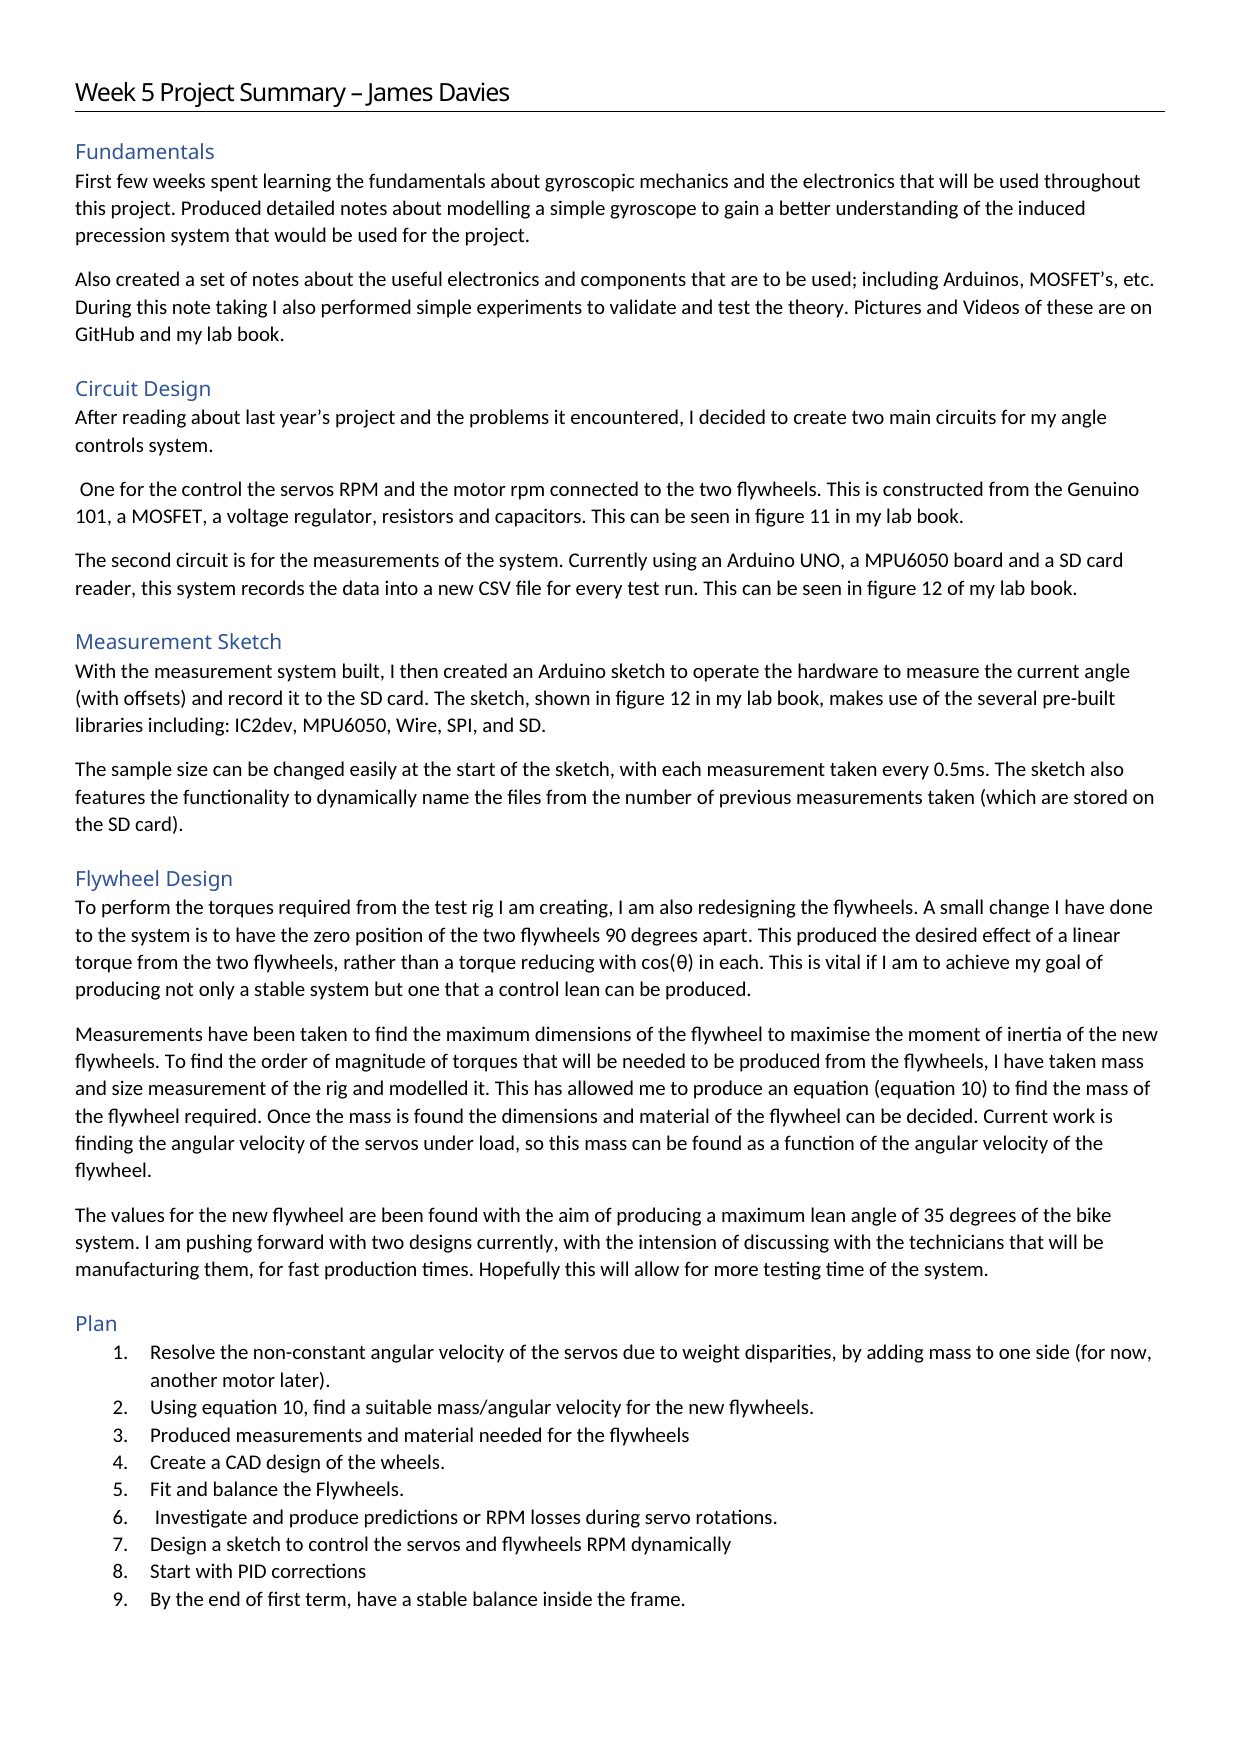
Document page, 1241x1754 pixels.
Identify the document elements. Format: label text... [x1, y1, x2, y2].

text The sample size can be changed easily at the start of the sketch, with each measurement taken every 0.5ms. The sketch also features the functionality to dynamically name the files from the number of previous measurements taken (which are stored on the SD card). [75, 757, 1165, 837]
text After reading about last year’s project and the problems it encountered, I decided to create two main circuits for my angle controls system. [75, 404, 1165, 457]
list Create a CAD design of the wheels. [112, 1449, 1165, 1474]
text The second circuit is for the measurements of the system. Currently using an Arduino UNO, a MPU6050 board and a SD card reader, this system records the data into a new CSV file for every test run. This can be seen in figure 12 of my lab book. [75, 547, 1165, 600]
subtitle Plan [75, 1309, 1165, 1337]
subtitle Circuit Design [75, 374, 1165, 402]
list By the end of first term, have a stable balance inside the frame. [112, 1586, 1165, 1612]
title Week 5 Project Summary – James Davies [75, 75, 1165, 111]
text With the measurement system built, I then created an Arduino sketch to operate the hardware to measure the current angle (with offsets) and record it to the SD card. The sketch, shown in figure 12 in my lab book, makes use of the several pre-built libraries including: IC2dev, MPU6050, Wire, SPI, and SD. [75, 658, 1165, 738]
text First few weeks spent learning the fundamentals about gyroscopic mechanics and the electronics that will be used throughout this project. Produced detailed notes about modelling a simple gyroscope to gain a better understanding of the induced precession system that would be used for the project. [75, 168, 1165, 248]
list Design a sketch to control the servos and flywheels RPM dynamically [112, 1531, 1165, 1557]
list Fit and balance the Flywheels. [112, 1477, 1165, 1502]
list Produced measurements and material needed for the flywheels [112, 1422, 1165, 1447]
subtitle Measurement Sketch [75, 627, 1165, 656]
text To perform the torques required from the test rig I am creating, I am also redesigning the flywheels. A small change I have done to the system is to have the zero position of the two flywheels 90 degrees apart. This produced the desired effect of a linear torque from the two flywheels, rather than a torque reducing with cos(θ) in each. This is vital if I am to achieve my goal of producing not only a stable system but one that a control lean can be produced. [75, 894, 1165, 1002]
text Measurements have been taken to find the maximum dimensions of the flywheel to maximise the moment of inertia of the new flywheels. To find the order of magnitude of torques that will be needed to be produced from the flywheels, I have taken mass and size measurement of the rig and modelled it. This has allowed me to produce an equation (equation 10) to find the mass of the flywheel required. Once the mass is found the dimensions and material of the flywheel can be decided. Current work is finding the angular velocity of the servos under load, so this mass can be found as a function of the angular velocity of the flywheel. [75, 1021, 1165, 1183]
subtitle Fundamentals [75, 137, 1165, 166]
text Also created a set of notes about the useful electronics and components that are to be used; including Arduinos, MOSFET’s, etc. During this note taking I also performed simple experiments to validate and test the theory. Pictures and Videos of these are on GitHub and my lab book. [75, 267, 1165, 347]
list Investigate and produce predictions or RPM losses during servo rotations. [112, 1504, 1165, 1529]
list Resolve the non-constant angular velocity of the servos due to weight disparities, by adding mass to one side (for now, another motor later). [112, 1339, 1165, 1392]
list Using equation 10, find a suitable mass/angular velocity for the new flywheels. [112, 1394, 1165, 1420]
text One for the control the servos RPM and the motor rpm connected to the two flywheels. This is constructed from the Genuino 101, a MOSFET, a voltage regulator, resistors and capacitors. This can be seen in figure 11 in my lab book. [75, 476, 1165, 529]
list Start with PID corrections [112, 1559, 1165, 1584]
subtitle Flywheel Design [75, 864, 1165, 892]
text The values for the new flywheel are been found with the aim of producing a maximum lean angle of 35 degrees of the bike system. I am pushing forward with two designs currently, with the intension of discussing with the technicians that will be manufacturing them, for fast production times. Hopefully this will allow for more testing time of the system. [75, 1202, 1165, 1282]
